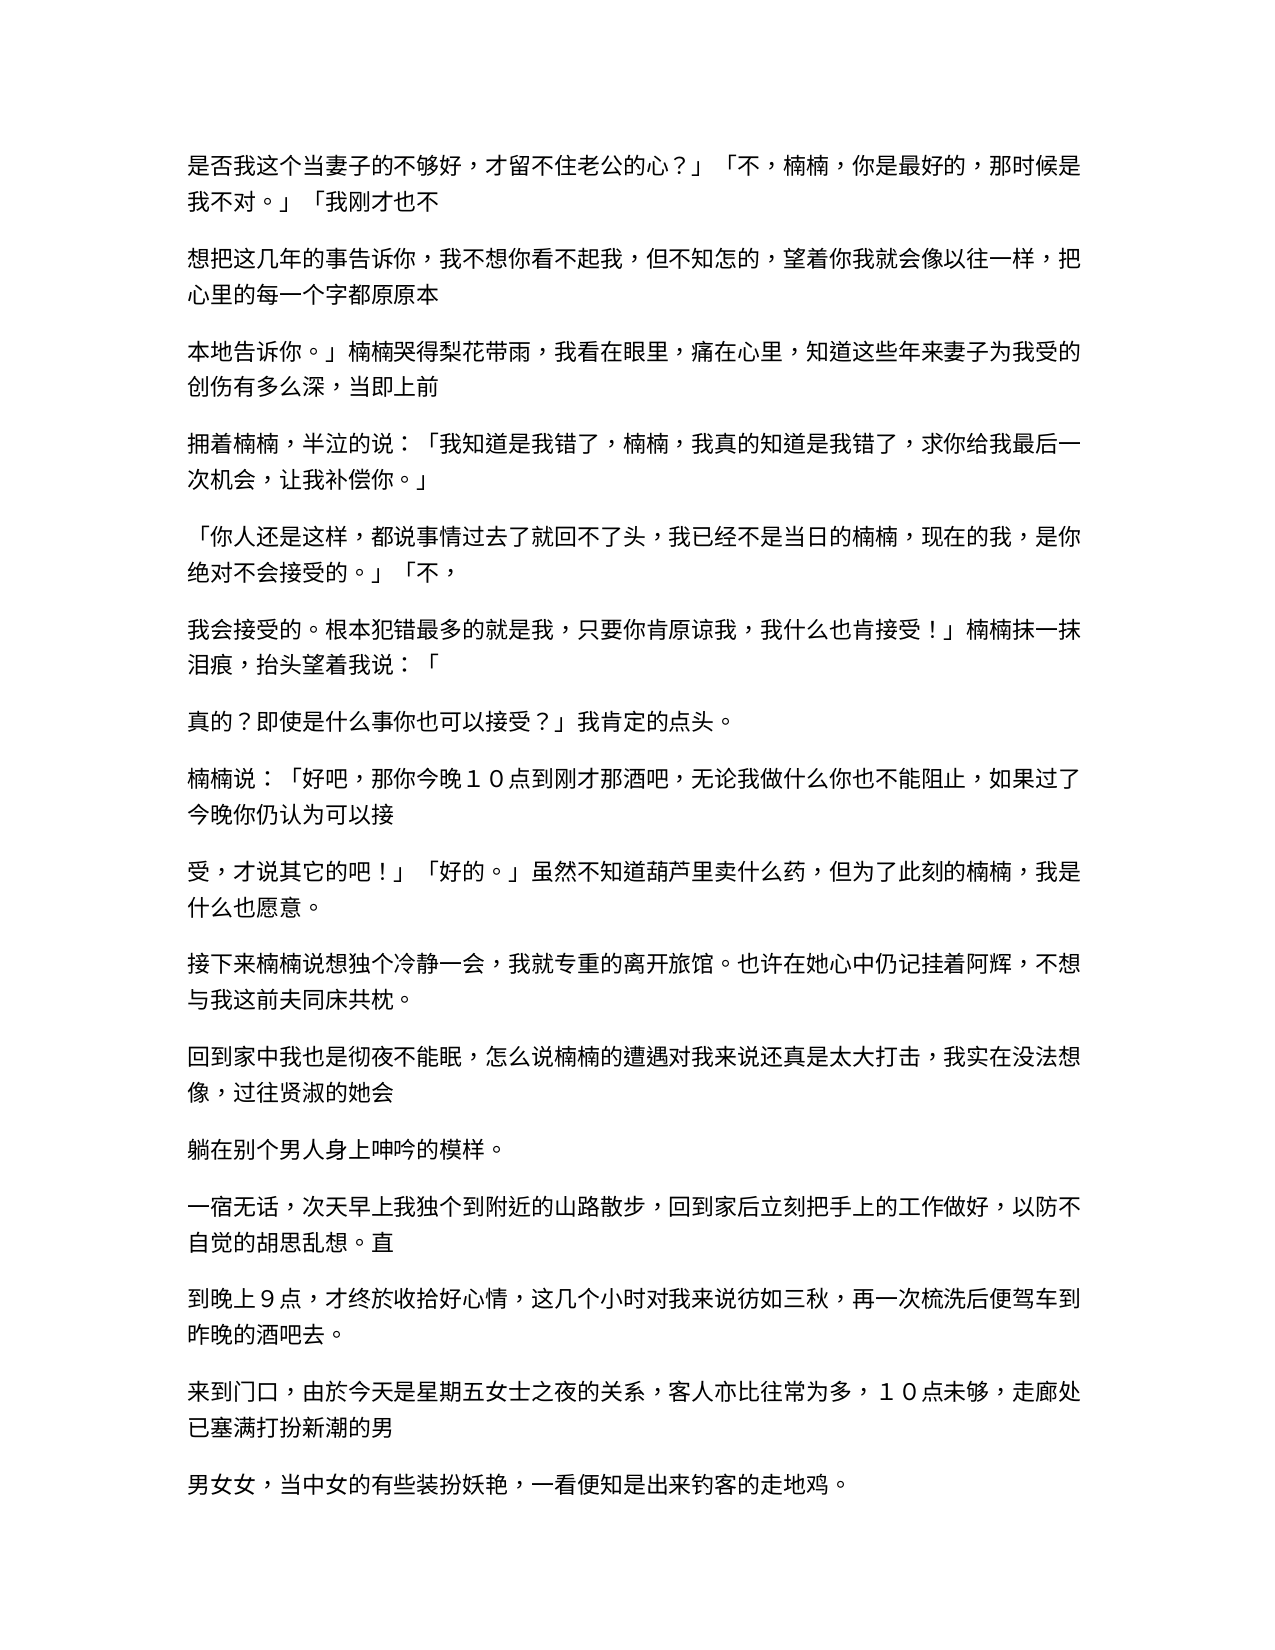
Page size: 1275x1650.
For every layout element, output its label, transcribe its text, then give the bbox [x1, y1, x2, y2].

text 我会接受的。根本犯错最多的就是我，只要你肯原谅我，我什么也肯接受！」楠楠抹一抹泪痕，抬头望着我说：「 [187, 613, 1087, 681]
text 是否我这个当妻子的不够好，才留不住老公的心？」「不，楠楠，你是最好的，那时候是我不对。」「我刚才也不 [187, 150, 1087, 217]
text 一宿无话，次天早上我独个到附近的山路散步，回到家后立刻把手上的工作做好，以防不自觉的胡思乱想。直 [187, 1191, 1087, 1258]
text 躺在别个男人身上呻吟的模样。 [187, 1134, 1087, 1165]
text 男女女，当中女的有些装扮妖艳，一看便知是出来钓客的走地鸡。 [187, 1469, 1087, 1500]
text 真的？即使是什么事你也可以接受？」我肯定的点头。 [187, 706, 1087, 737]
text 回到家中我也是彻夜不能眠，怎么说楠楠的遭遇对我来说还真是太大打击，我实在没法想像，过往贤淑的她会 [187, 1041, 1087, 1108]
text 「你人还是这样，都说事情过去了就回不了头，我已经不是当日的楠楠，现在的我，是你绝对不会接受的。」「不， [187, 521, 1087, 588]
text 想把这几年的事告诉你，我不想你看不起我，但不知怎的，望着你我就会像以往一样，把心里的每一个字都原原本 [187, 243, 1087, 310]
text 来到门口，由於今天是星期五女士之夜的关系，客人亦比往常为多，１０点未够，走廊处已塞满打扮新潮的男 [187, 1376, 1087, 1443]
text 拥着楠楠，半泣的说：「我知道是我错了，楠楠，我真的知道是我错了，求你给我最后一次机会，让我补偿你。」 [187, 428, 1087, 495]
text 本地告诉你。」楠楠哭得梨花带雨，我看在眼里，痛在心里，知道这些年来妻子为我受的创伤有多么深，当即上前 [187, 335, 1087, 403]
text 到晚上９点，才终於收拾好心情，这几个小时对我来说彷如三秋，再一次梳洗后便驾车到昨晚的酒吧去。 [187, 1283, 1087, 1351]
text 受，才说其它的吧！」「好的。」虽然不知道葫芦里卖什么药，但为了此刻的楠楠，我是什么也愿意。 [187, 856, 1087, 923]
text 楠楠说：「好吧，那你今晚１０点到刚才那酒吧，无论我做什么你也不能阻止，如果过了今晚你仍认为可以接 [187, 763, 1087, 830]
text 接下来楠楠说想独个冷静一会，我就专重的离开旅馆。也许在她心中仍记挂着阿辉，不想与我这前夫同床共枕。 [187, 948, 1087, 1016]
